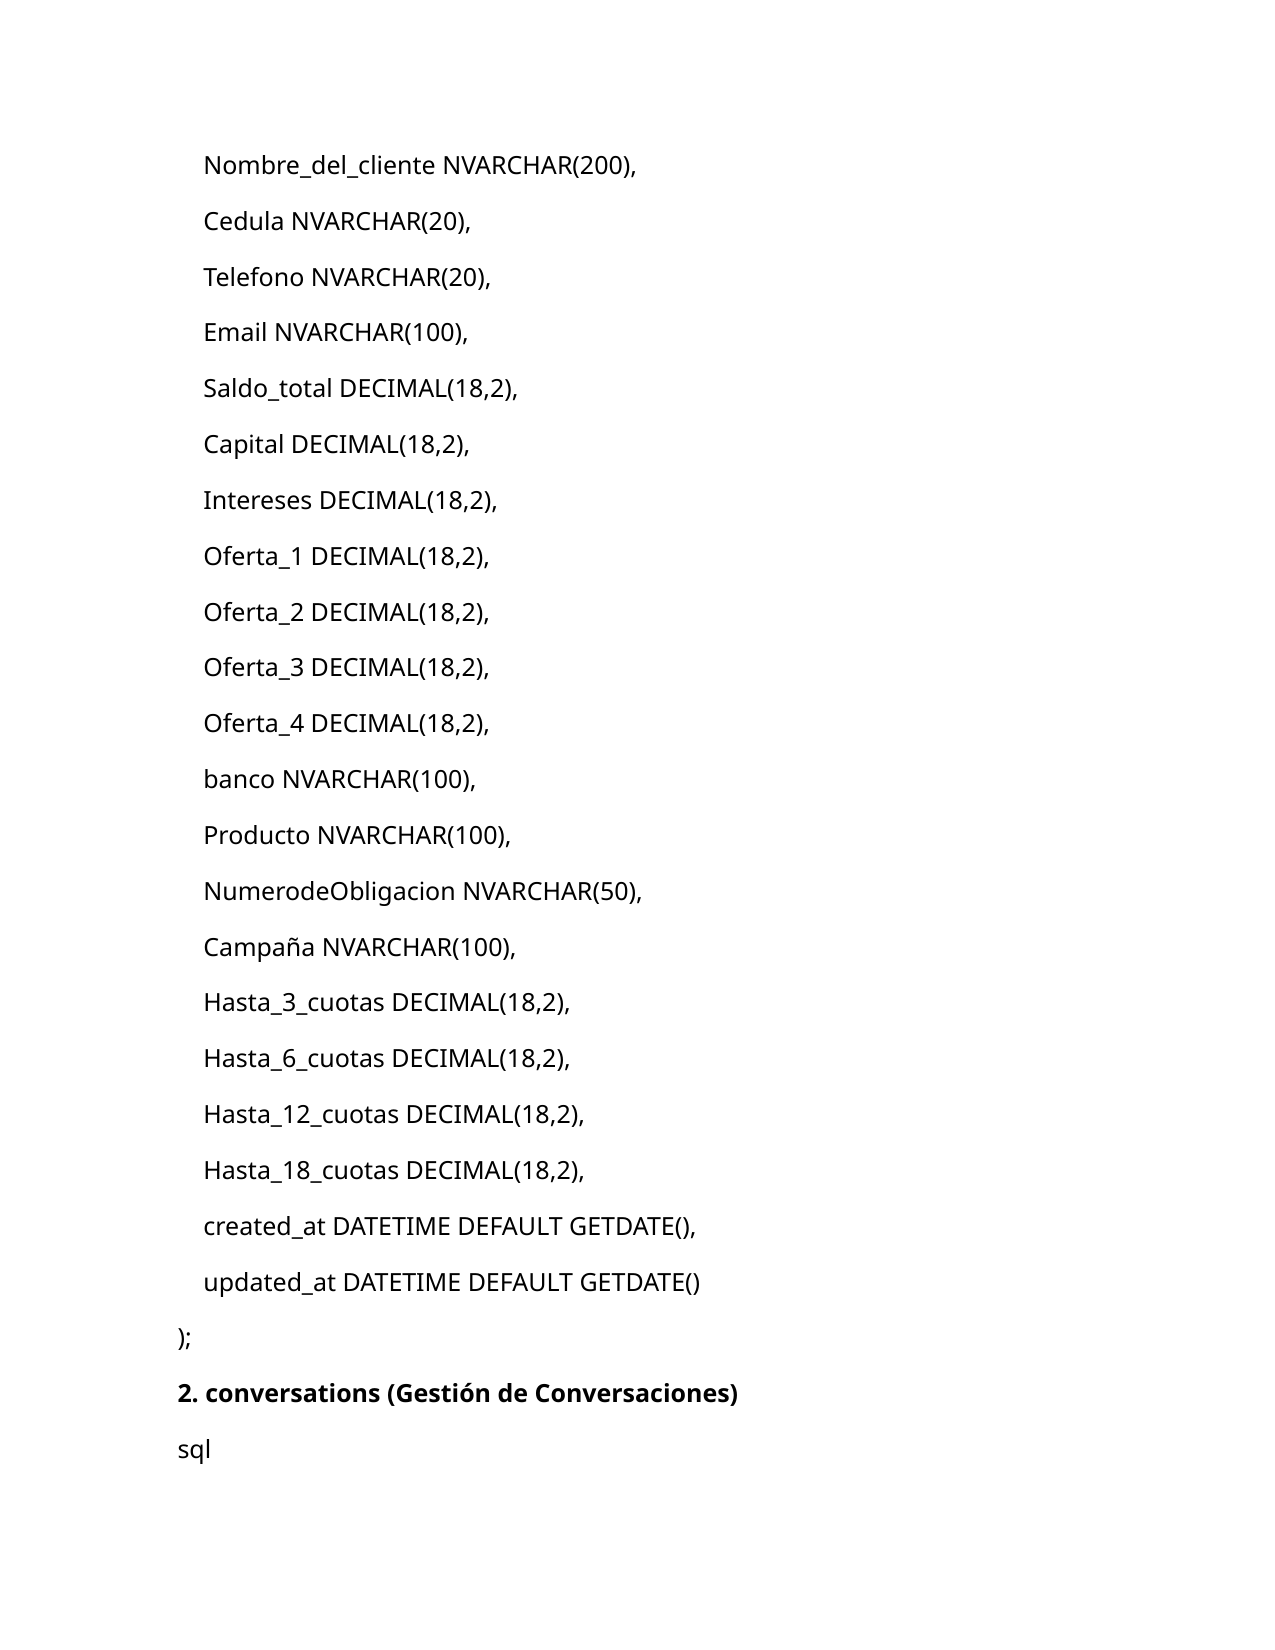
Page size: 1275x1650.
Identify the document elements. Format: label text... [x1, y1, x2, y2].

text Oferta_1 DECIMAL(18,2), [177, 538, 1098, 572]
text Hasta_6_cuotas DECIMAL(18,2), [177, 1041, 1098, 1075]
text sql [177, 1432, 1098, 1466]
text updated_at DATETIME DEFAULT GETDATE() [177, 1264, 1098, 1298]
text Hasta_3_cuotas DECIMAL(18,2), [177, 985, 1098, 1019]
text ); [177, 1320, 1098, 1354]
text Oferta_3 DECIMAL(18,2), [177, 650, 1098, 684]
text Oferta_4 DECIMAL(18,2), [177, 706, 1098, 740]
text Oferta_2 DECIMAL(18,2), [177, 594, 1098, 628]
text Hasta_12_cuotas DECIMAL(18,2), [177, 1097, 1098, 1131]
text Saldo_total DECIMAL(18,2), [177, 371, 1098, 405]
text Intereses DECIMAL(18,2), [177, 483, 1098, 517]
text 2. conversations (Gestión de Conversaciones) [177, 1376, 1098, 1410]
text Email NVARCHAR(100), [177, 315, 1098, 349]
text created_at DATETIME DEFAULT GETDATE(), [177, 1208, 1098, 1242]
text Telefono NVARCHAR(20), [177, 259, 1098, 293]
text banco NVARCHAR(100), [177, 762, 1098, 796]
text Campaña NVARCHAR(100), [177, 929, 1098, 963]
text Cedula NVARCHAR(20), [177, 203, 1098, 237]
text Hasta_18_cuotas DECIMAL(18,2), [177, 1153, 1098, 1187]
text NumerodeObligacion NVARCHAR(50), [177, 873, 1098, 907]
text Nombre_del_cliente NVARCHAR(200), [177, 148, 1098, 182]
text Capital DECIMAL(18,2), [177, 427, 1098, 461]
text Producto NVARCHAR(100), [177, 818, 1098, 852]
